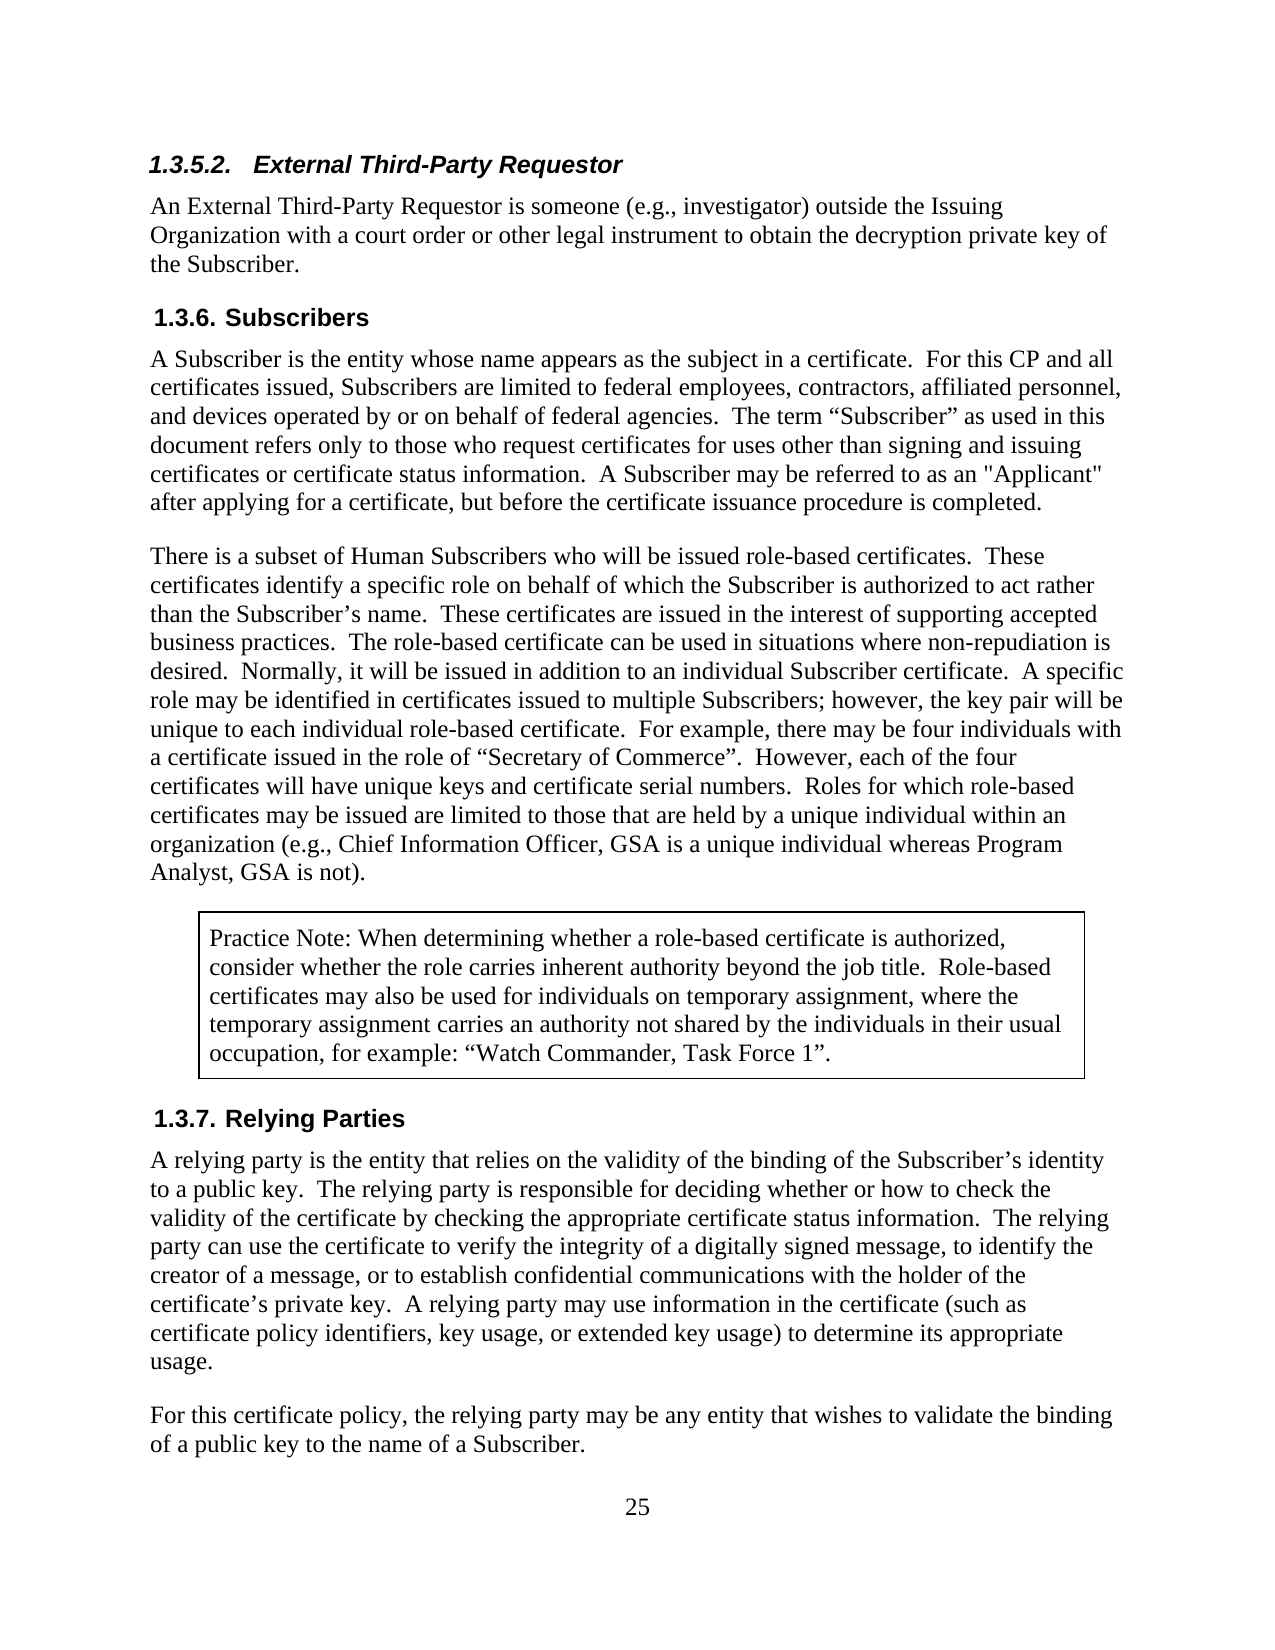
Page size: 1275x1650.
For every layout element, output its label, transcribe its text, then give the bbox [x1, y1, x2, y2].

subtitle External Third-Party Requestor [148, 150, 1125, 179]
text A Subscriber is the entity whose name appears as the subject in a certificate. For this CP and all certificates issued, Subscribers are limited to federal employees, contractors, affiliated personnel, and devices operated by or on behalf of federal agencies. The term “Subscriber” as used in this document refers only to those who request certificates for uses other than signing and issuing certificates or certificate status information. A Subscriber may be referred to as an "Applicant" after applying for a certificate, but before the certificate issuance procedure is completed. [150, 344, 1125, 516]
subtitle Subscribers [154, 302, 1125, 331]
text An External Third-Party Requestor is someone (e.g., investigator) outside the Issuing Organization with a court order or other legal instrument to obtain the decryption private key of the Subscriber. [150, 191, 1125, 277]
text For this certificate policy, the relying party may be any entity that wishes to validate the binding of a public key to the name of a Subscriber. [150, 1400, 1125, 1458]
subtitle Relying Parties [154, 1104, 1125, 1133]
text A relying party is the entity that relies on the validity of the binding of the Subscriber’s identity to a public key. The relying party is responsible for deciding whether or how to check the validity of the certificate by checking the appropriate certificate status information. The relying party can use the certificate to verify the integrity of a digitally signed message, to identify the creator of a message, or to establish confidential communications with the holder of the certificate’s private key. A relying party may use information in the certificate (such as certificate policy identifiers, key usage, or extended key usage) to determine its appropriate usage. [150, 1145, 1125, 1375]
text There is a subset of Human Subscribers who will be issued role-based certificates. These certificates identify a specific role on behalf of which the Subscriber is authorized to act rather than the Subscriber’s name. These certificates are issued in the interest of supporting accepted business practices. The role-based certificate can be used in situations where non-repudiation is desired. Normally, it will be issued in addition to an individual Subscriber certificate. A specific role may be identified in certificates issued to multiple Subscribers; however, the key pair will be unique to each individual role-based certificate. For example, there may be four individuals with a certificate issued in the role of “Secretary of Commerce”. However, each of the four certificates will have unique keys and certificate serial numbers. Roles for which role-based certificates may be issued are limited to those that are held by a unique individual within an organization (e.g., Chief Information Officer, GSA is a unique individual whereas Program Analyst, GSA is not). [150, 541, 1125, 886]
table_header Practice Note: When determining whether a role-based certificate is authorized, consider whether the role carries inherent authority beyond the job title. Role-based certificates may also be used for individuals on temporary assignment, where the temporary assignment carries an authority not shared by the individuals in their usual occupation, for example: “Watch Commander, Task Force 1”. [200, 913, 1084, 1077]
